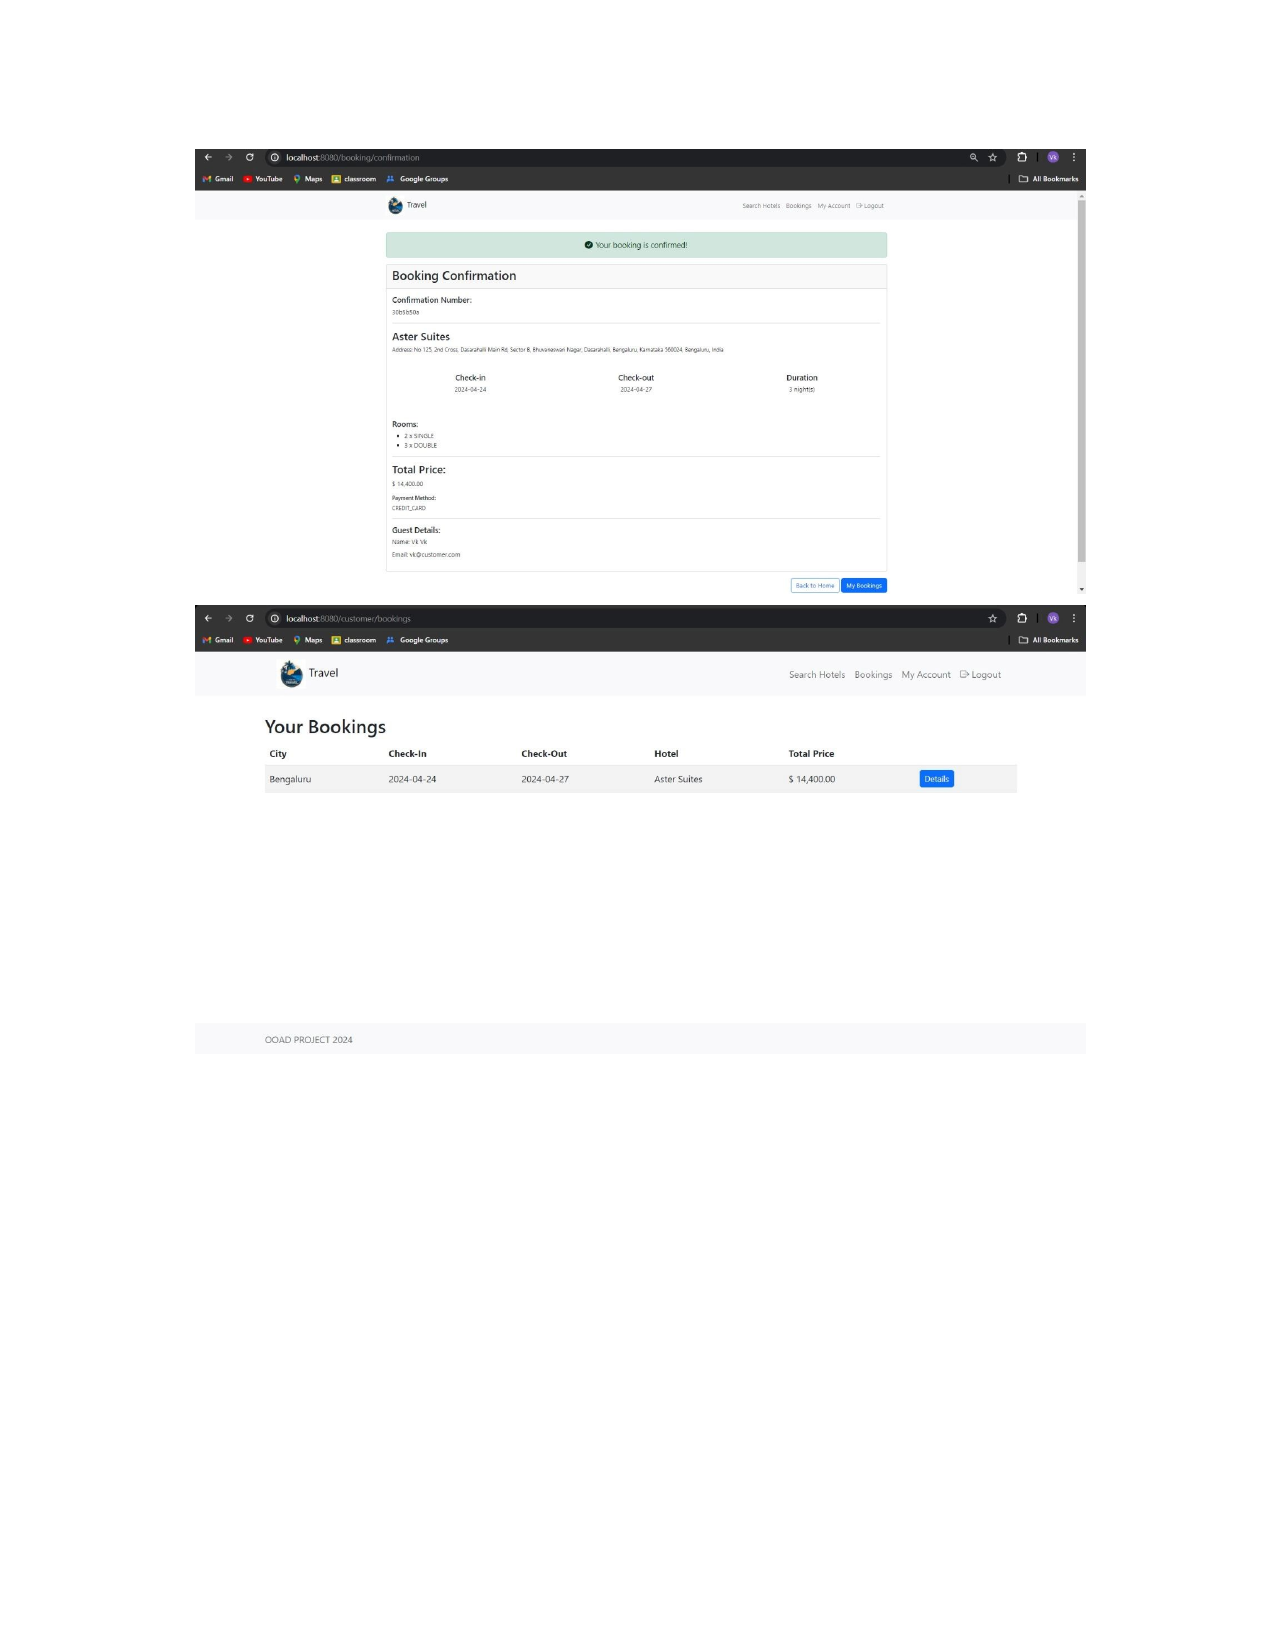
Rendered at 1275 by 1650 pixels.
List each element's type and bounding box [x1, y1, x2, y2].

picture [195, 149, 1086, 594]
picture [195, 605, 1086, 1054]
